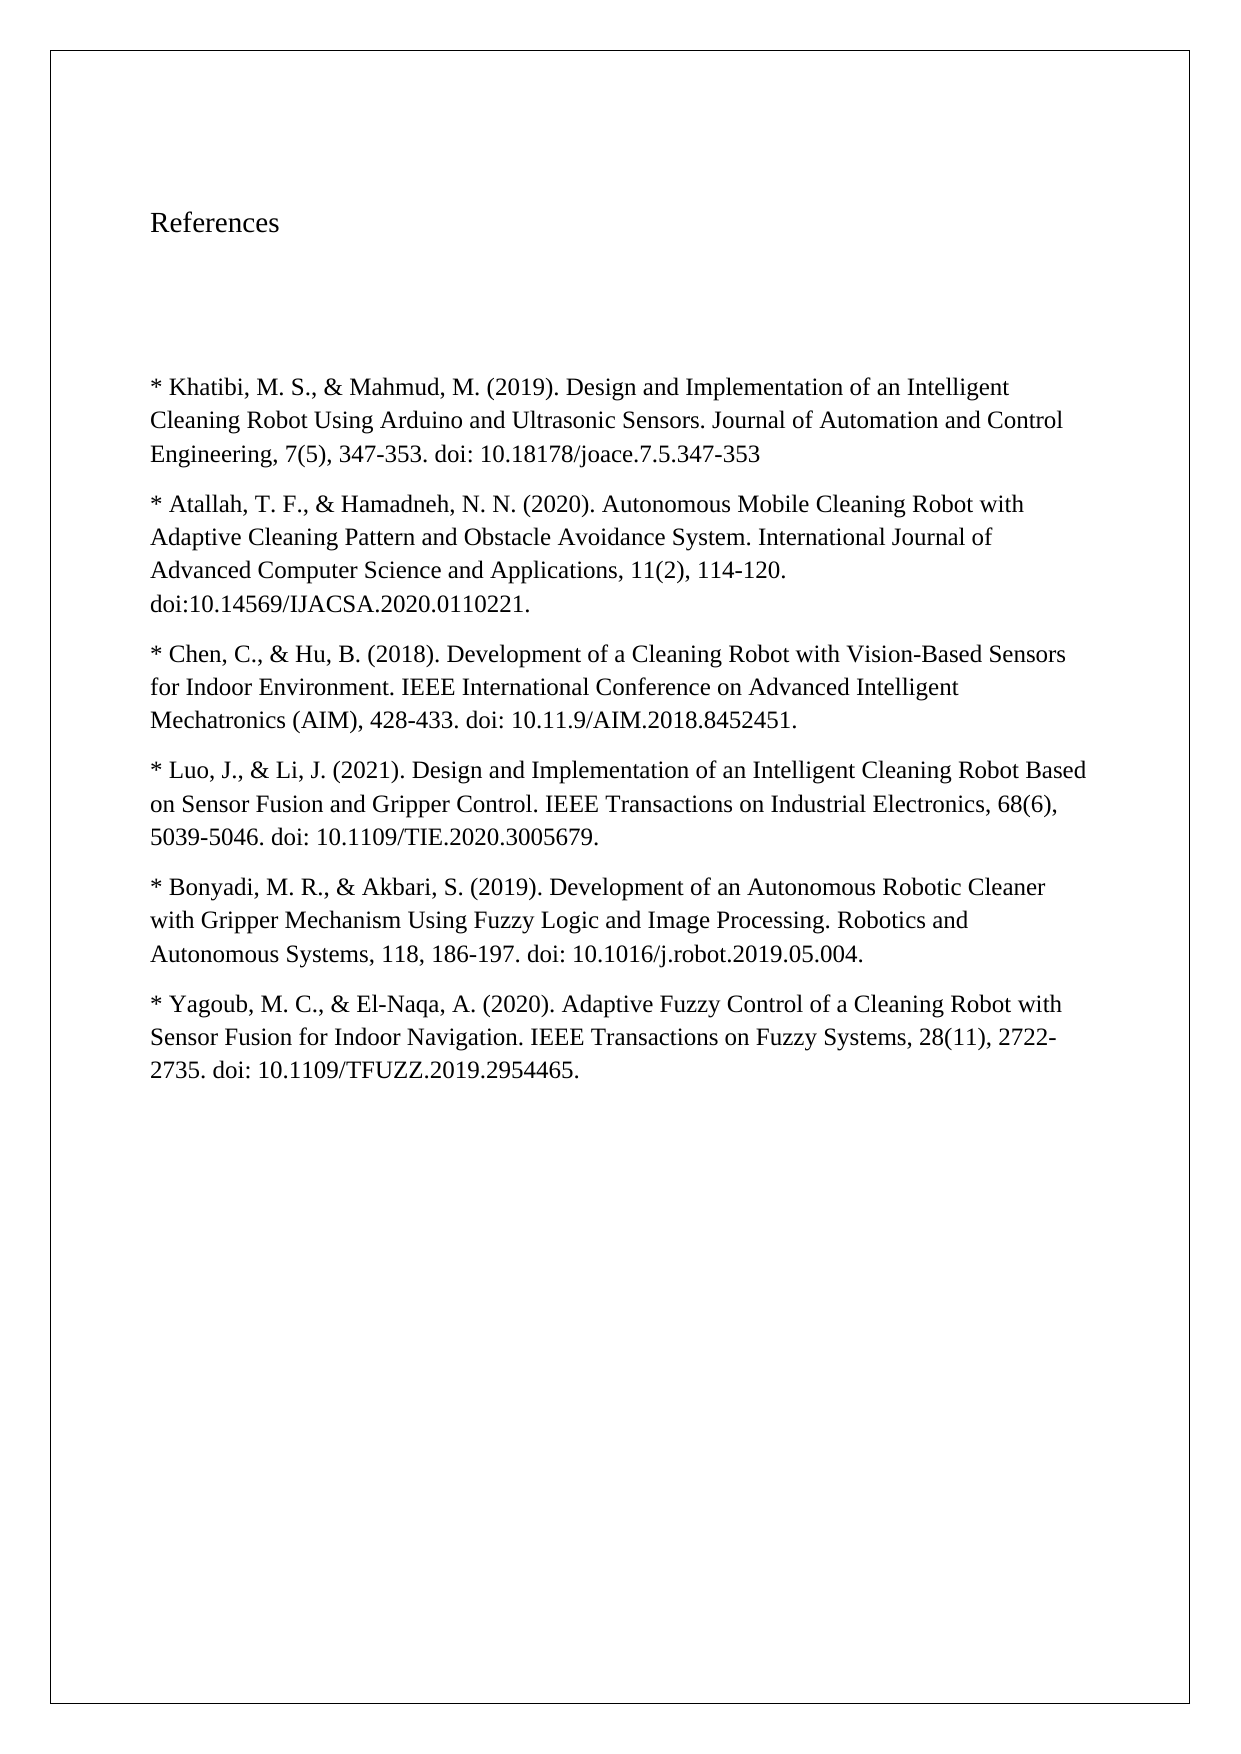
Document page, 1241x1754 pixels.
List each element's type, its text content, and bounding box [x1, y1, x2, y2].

text * Yagoub, M. C., & El-Naqa, A. (2020). Adaptive Fuzzy Control of a Cleaning Robot with Sensor Fusion for Indoor Navigation. IEEE Transactions on Fuzzy Systems, 28(11), 2722-2735. doi: 10.1109/TFUZZ.2019.2954465. [150, 989, 1090, 1084]
text * Chen, C., & Hu, B. (2018). Development of a Cleaning Robot with Vision-Based Sensors for Indoor Environment. IEEE International Conference on Advanced Intelligent Mechatronics (AIM), 428-433. doi: 10.11.9/AIM.2018.8452451. [150, 639, 1090, 734]
text * Atallah, T. F., & Hamadneh, N. N. (2020). Autonomous Mobile Cleaning Robot with Adaptive Cleaning Pattern and Obstacle Avoidance System. International Journal of Advanced Computer Science and Applications, 11(2), 114-120. doi:10.14569/IJACSA.2020.0110221. [150, 489, 1090, 617]
text * Bonyadi, M. R., & Akbari, S. (2019). Development of an Autonomous Robotic Cleaner with Gripper Mechanism Using Fuzzy Logic and Image Processing. Robotics and Autonomous Systems, 118, 186-197. doi: 10.1016/j.robot.2019.05.004. [150, 872, 1090, 967]
text * Luo, J., & Li, J. (2021). Design and Implementation of an Intelligent Cleaning Robot Based on Sensor Fusion and Gripper Control. IEEE Transactions on Industrial Electronics, 68(6), 5039-5046. doi: 10.1109/TIE.2020.3005679. [150, 755, 1090, 851]
text * Khatibi, M. S., & Mahmud, M. (2019). Design and Implementation of an Intelligent Cleaning Robot Using Arduino and Ultrasonic Sensors. Journal of Automation and Control Engineering, 7(5), 347-353. doi: 10.18178/joace.7.5.347-353 [150, 372, 1090, 467]
text References [150, 206, 1090, 239]
